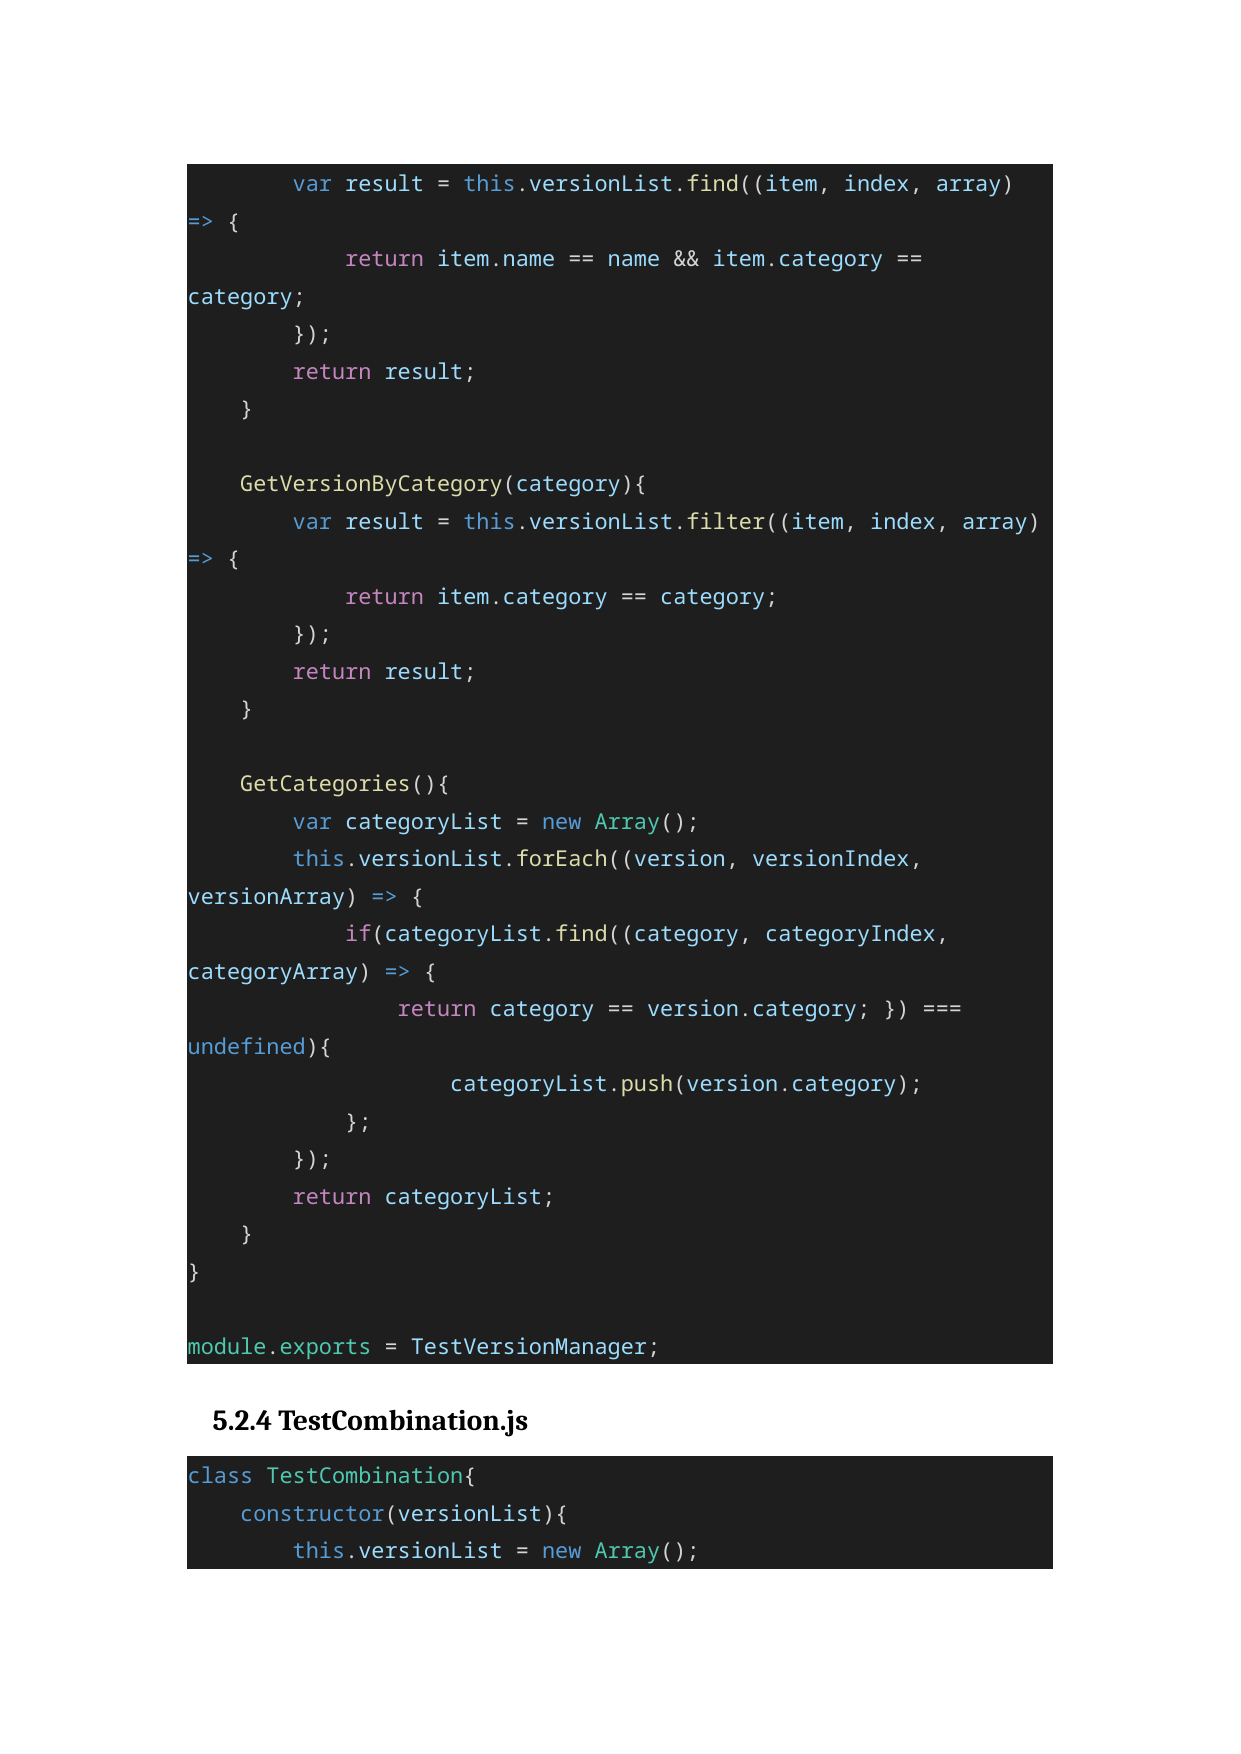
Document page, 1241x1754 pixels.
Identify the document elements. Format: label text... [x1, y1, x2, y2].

text categoryList.push(version.category); [187, 1064, 1053, 1102]
text }); [187, 1139, 1053, 1177]
text return category == version.category; }) === undefined){ [187, 989, 1053, 1064]
text if(categoryList.find((category, categoryIndex, categoryArray) => { [187, 914, 1053, 989]
text this.versionList = new Array(); [187, 1531, 1053, 1569]
text var result = this.versionList.filter((item, index, array) => { [187, 502, 1053, 577]
text GetCategories(){ [187, 764, 1053, 802]
subtitle 5.2.4 TestCombination.js [212, 1402, 1053, 1439]
text return categoryList; [187, 1177, 1053, 1214]
text }); [187, 314, 1053, 352]
text var categoryList = new Array(); [187, 802, 1053, 839]
text return item.name == name && item.category == category; [187, 239, 1053, 314]
text this.versionList.forEach((version, versionIndex, versionArray) => { [187, 839, 1053, 914]
text return result; [187, 652, 1053, 689]
text }); [187, 614, 1053, 652]
text }; [187, 1102, 1053, 1139]
text } [187, 1252, 1053, 1289]
text class TestCombination{ [187, 1456, 1053, 1494]
text return item.category == category; [187, 577, 1053, 614]
text module.exports = TestVersionManager; [187, 1327, 1053, 1364]
text } [187, 1214, 1053, 1252]
text return result; [187, 352, 1053, 389]
text var result = this.versionList.find((item, index, array) => { [187, 164, 1053, 239]
text constructor(versionList){ [187, 1494, 1053, 1531]
text } [187, 689, 1053, 727]
text GetVersionByCategory(category){ [187, 464, 1053, 502]
text } [187, 389, 1053, 427]
